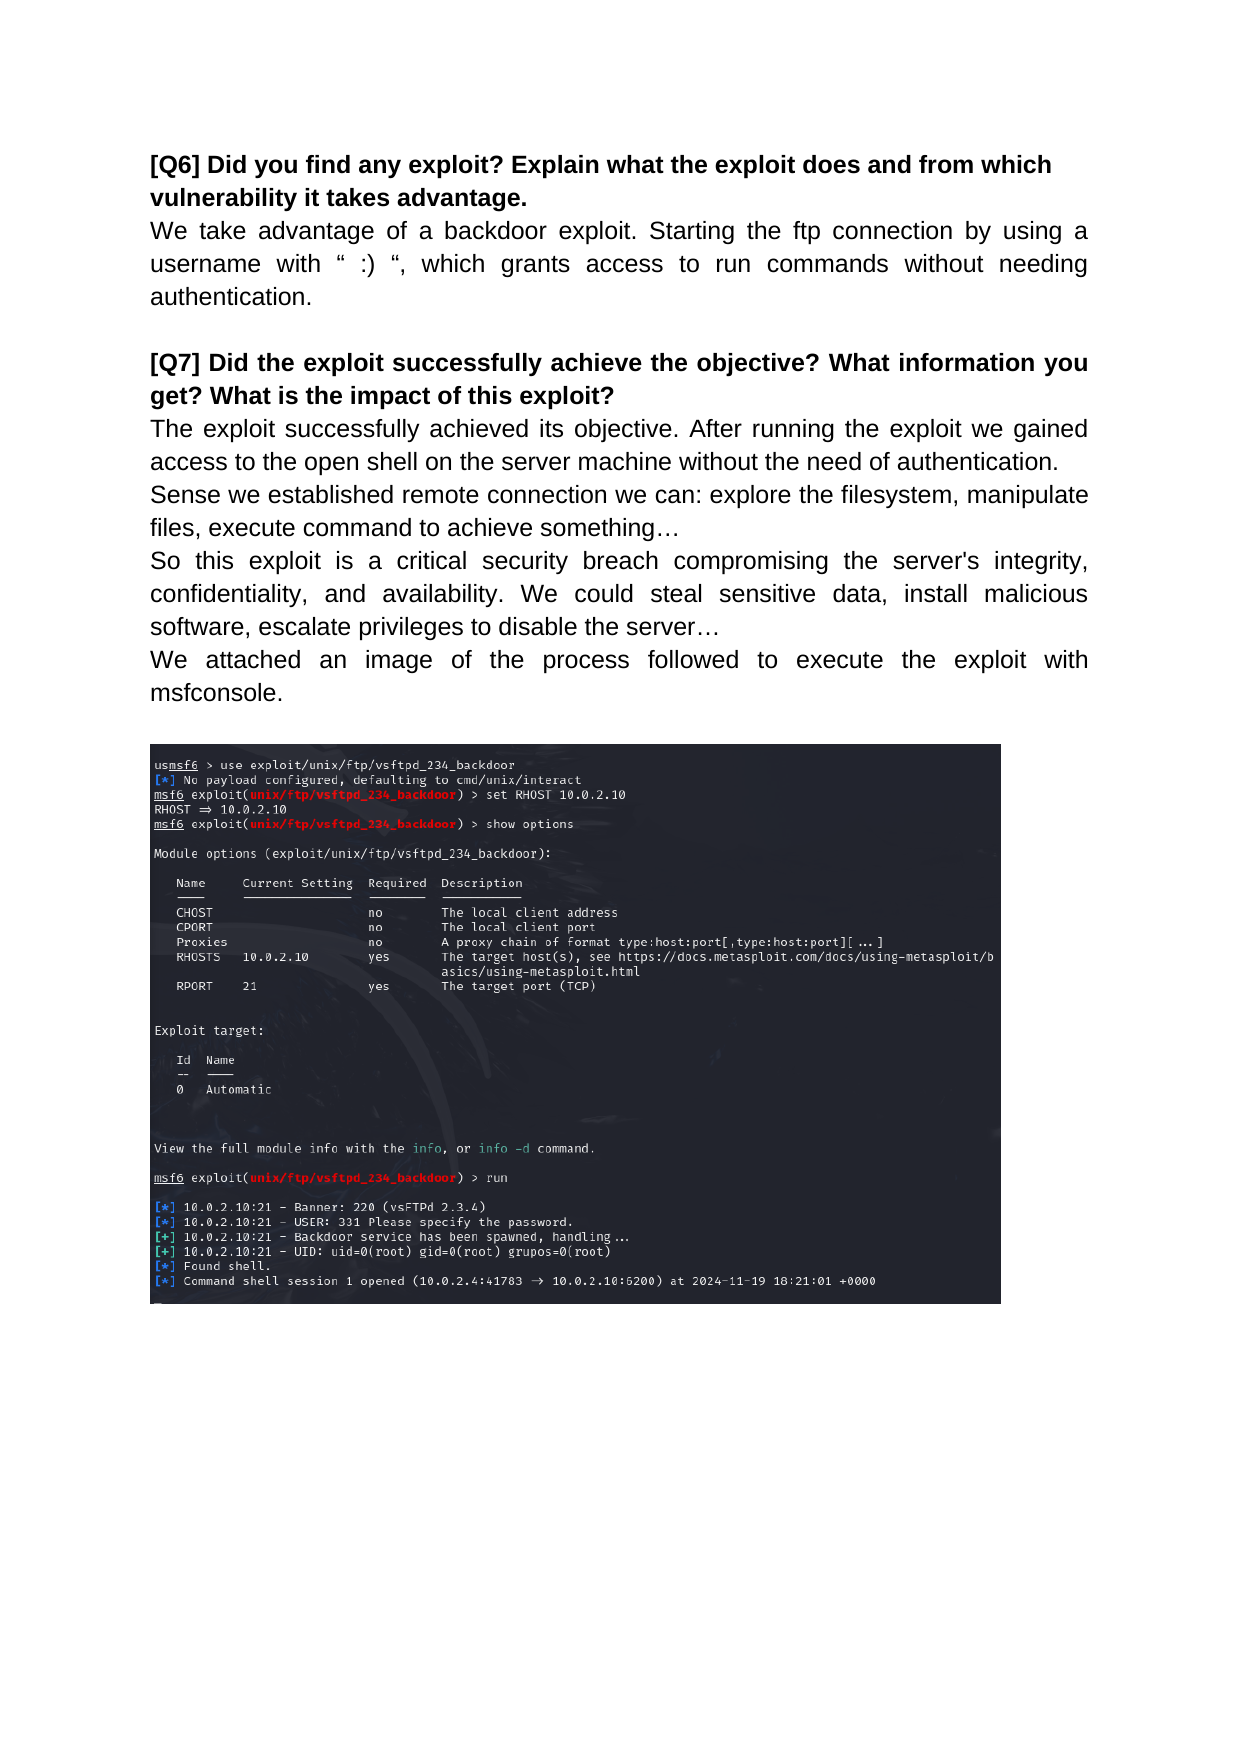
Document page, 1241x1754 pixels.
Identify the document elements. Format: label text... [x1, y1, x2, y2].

text vulnerability it takes advantage. [150, 183, 1090, 212]
text [Q6] Did you find any exploit? Explain what the exploit does and from which [150, 150, 1090, 179]
text The exploit successfully achieved its objective. After running the exploit we gained access to the open shell on the server machine without the need of authentication. [150, 414, 1090, 476]
text Sense we established remote connection we can: explore the filesystem, manipulate files, execute command to achieve something… [150, 480, 1090, 542]
picture [150, 744, 1001, 1304]
text We attached an image of the process followed to execute the exploit with msfconsole. [150, 645, 1090, 707]
text We take advantage of a backdoor exploit. Starting the ftp connection by using a username with “ :) “, which grants access to run commands without needing authentication. [150, 216, 1090, 311]
text So this exploit is a critical security breach compromising the server's integrity, confidentiality, and availability. We could steal sensitive data, install malicious software, escalate privileges to disable the server… [150, 546, 1090, 641]
text [Q7] Did the exploit successfully achieve the objective? What information you get? What is the impact of this exploit? [150, 348, 1090, 410]
